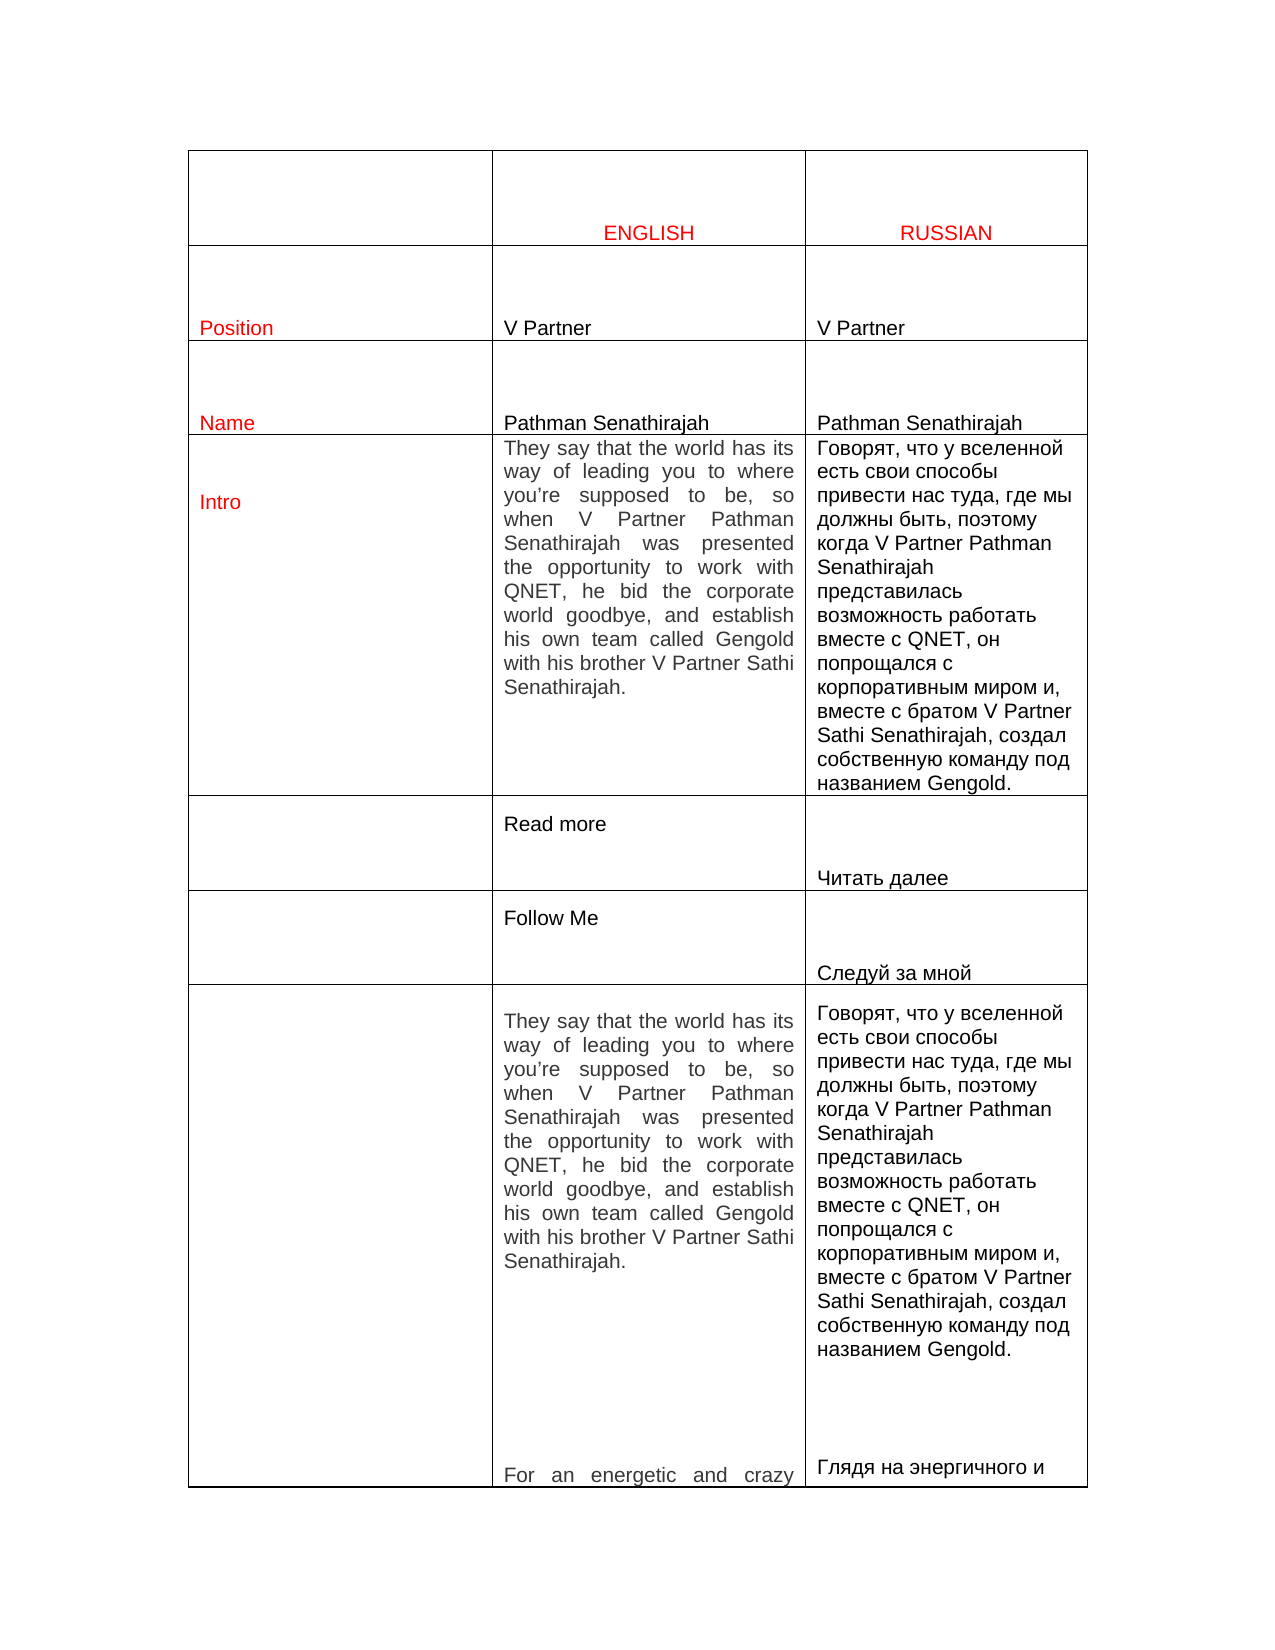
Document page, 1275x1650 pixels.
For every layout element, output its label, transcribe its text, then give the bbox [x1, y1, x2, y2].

table_cell [189, 985, 492, 1486]
table_cell V Partner [806, 246, 1087, 339]
table_cell V Partner [493, 246, 805, 339]
table_cell Pathman Senathirajah [806, 341, 1087, 434]
table_cell Говорят, что у вселенной есть свои способы привести нас туда, где мы должны быть, поэтому когда V Partner Pathman Senathirajah представилась возможность работать вместе с QNET, он попрощался с корпоративным миром и, вместе с братом V Partner Sathi Senathirajah, создал собственную команду под названием Gengold. [806, 435, 1087, 795]
table_header ENGLISH [493, 151, 805, 245]
table_cell [189, 796, 492, 889]
table_cell Intro [189, 435, 492, 795]
table_header RUSSIAN [806, 151, 1087, 245]
table_cell Читать далее [806, 796, 1087, 889]
table_cell Follow Me [493, 891, 805, 984]
table_cell Pathman Senathirajah [493, 341, 805, 434]
table_cell Read more [493, 796, 805, 889]
table_cell Следуй за мной [806, 891, 1087, 984]
table_header [189, 151, 492, 245]
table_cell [806, 985, 1087, 1486]
table_cell Name [189, 341, 492, 434]
table_cell [189, 891, 492, 984]
table_cell Position [189, 246, 492, 339]
table_cell They say that the world has its way of leading you to where you’re supposed to be, so when V Partner Pathman Senathirajah was presented the opportunity to work with QNET, he bid the corporate world goodbye, and establish his own team called Gengold with his brother V Partner Sathi Senathirajah. [493, 435, 805, 795]
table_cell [493, 985, 805, 1486]
